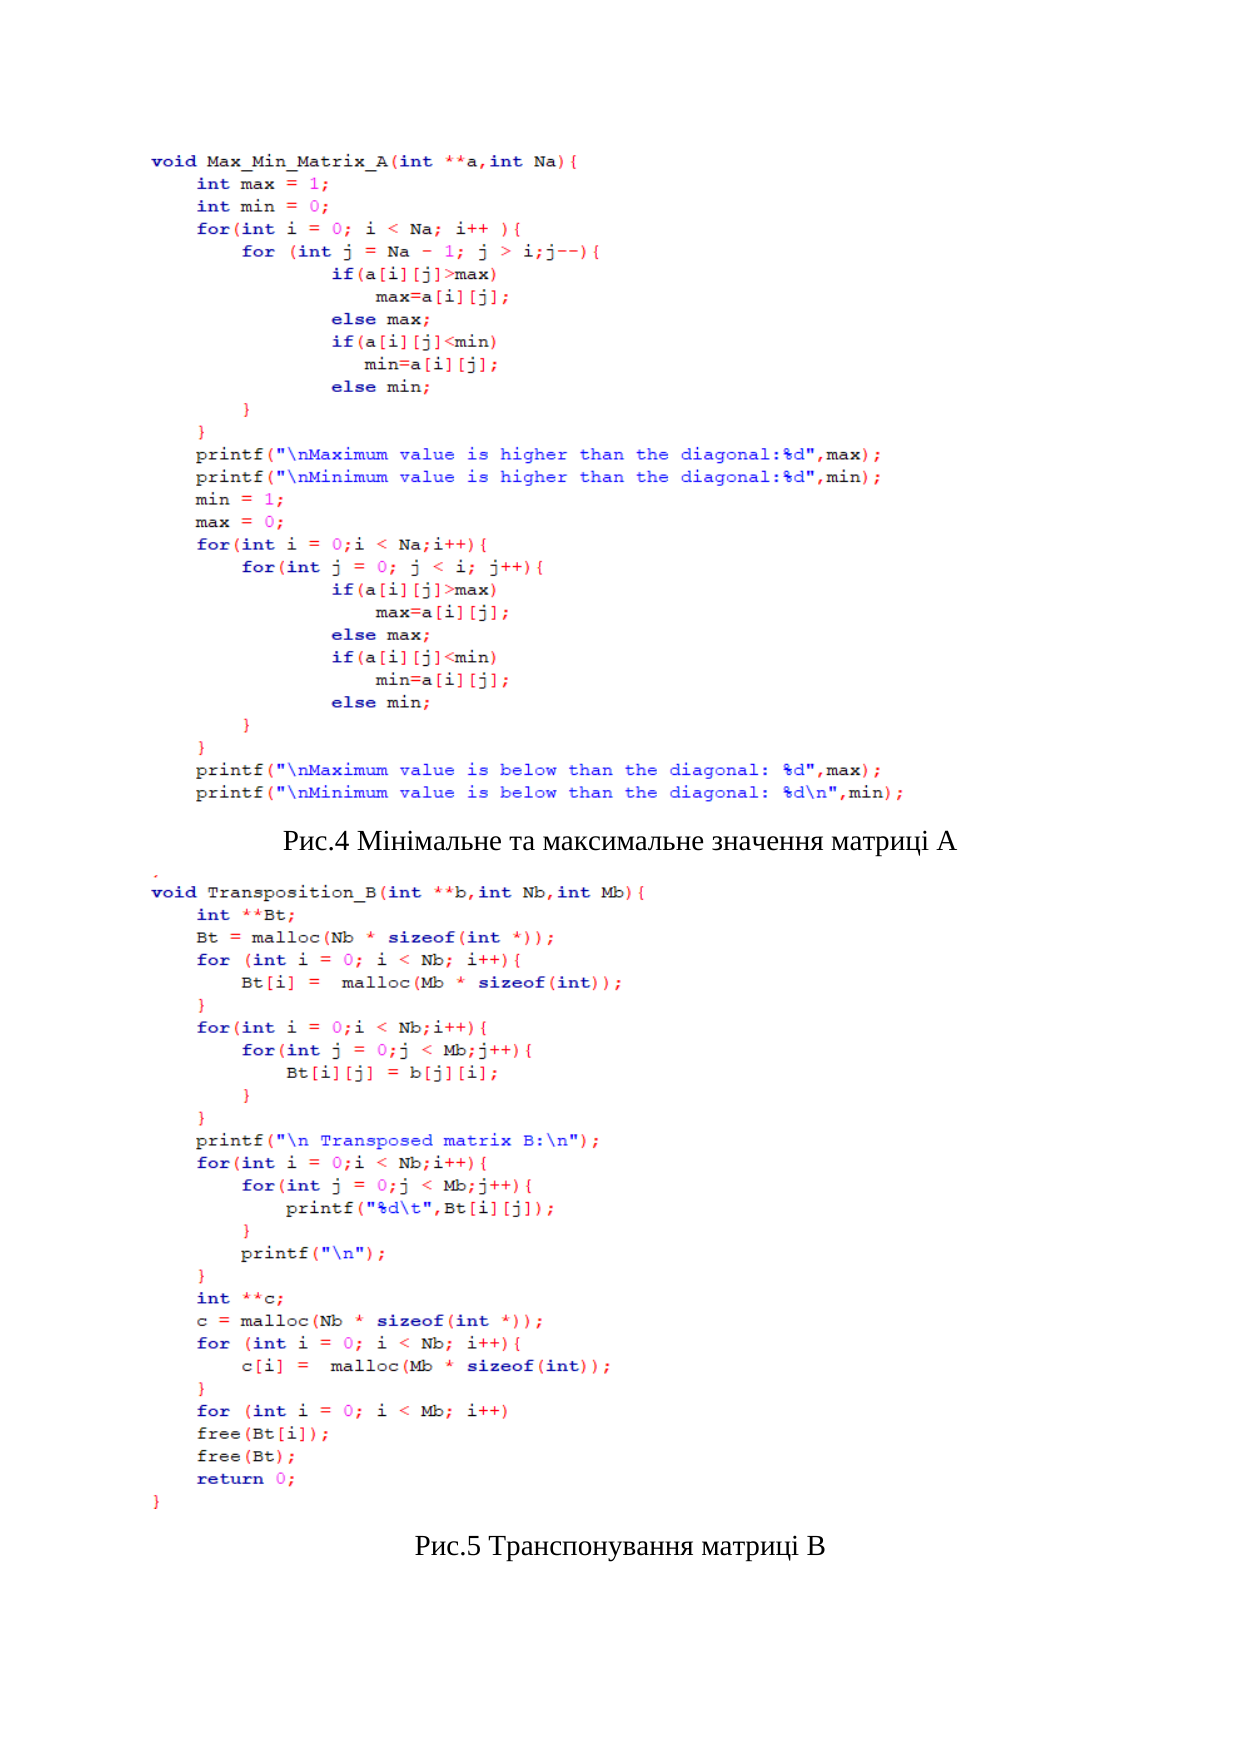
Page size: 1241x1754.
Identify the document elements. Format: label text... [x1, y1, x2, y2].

text Рис.4 Мінімальне та максимальне значення матриці А [150, 823, 1090, 857]
picture [150, 875, 707, 1509]
picture [150, 149, 916, 804]
text Рис.5 Транспонування матриці B [150, 1528, 1090, 1561]
